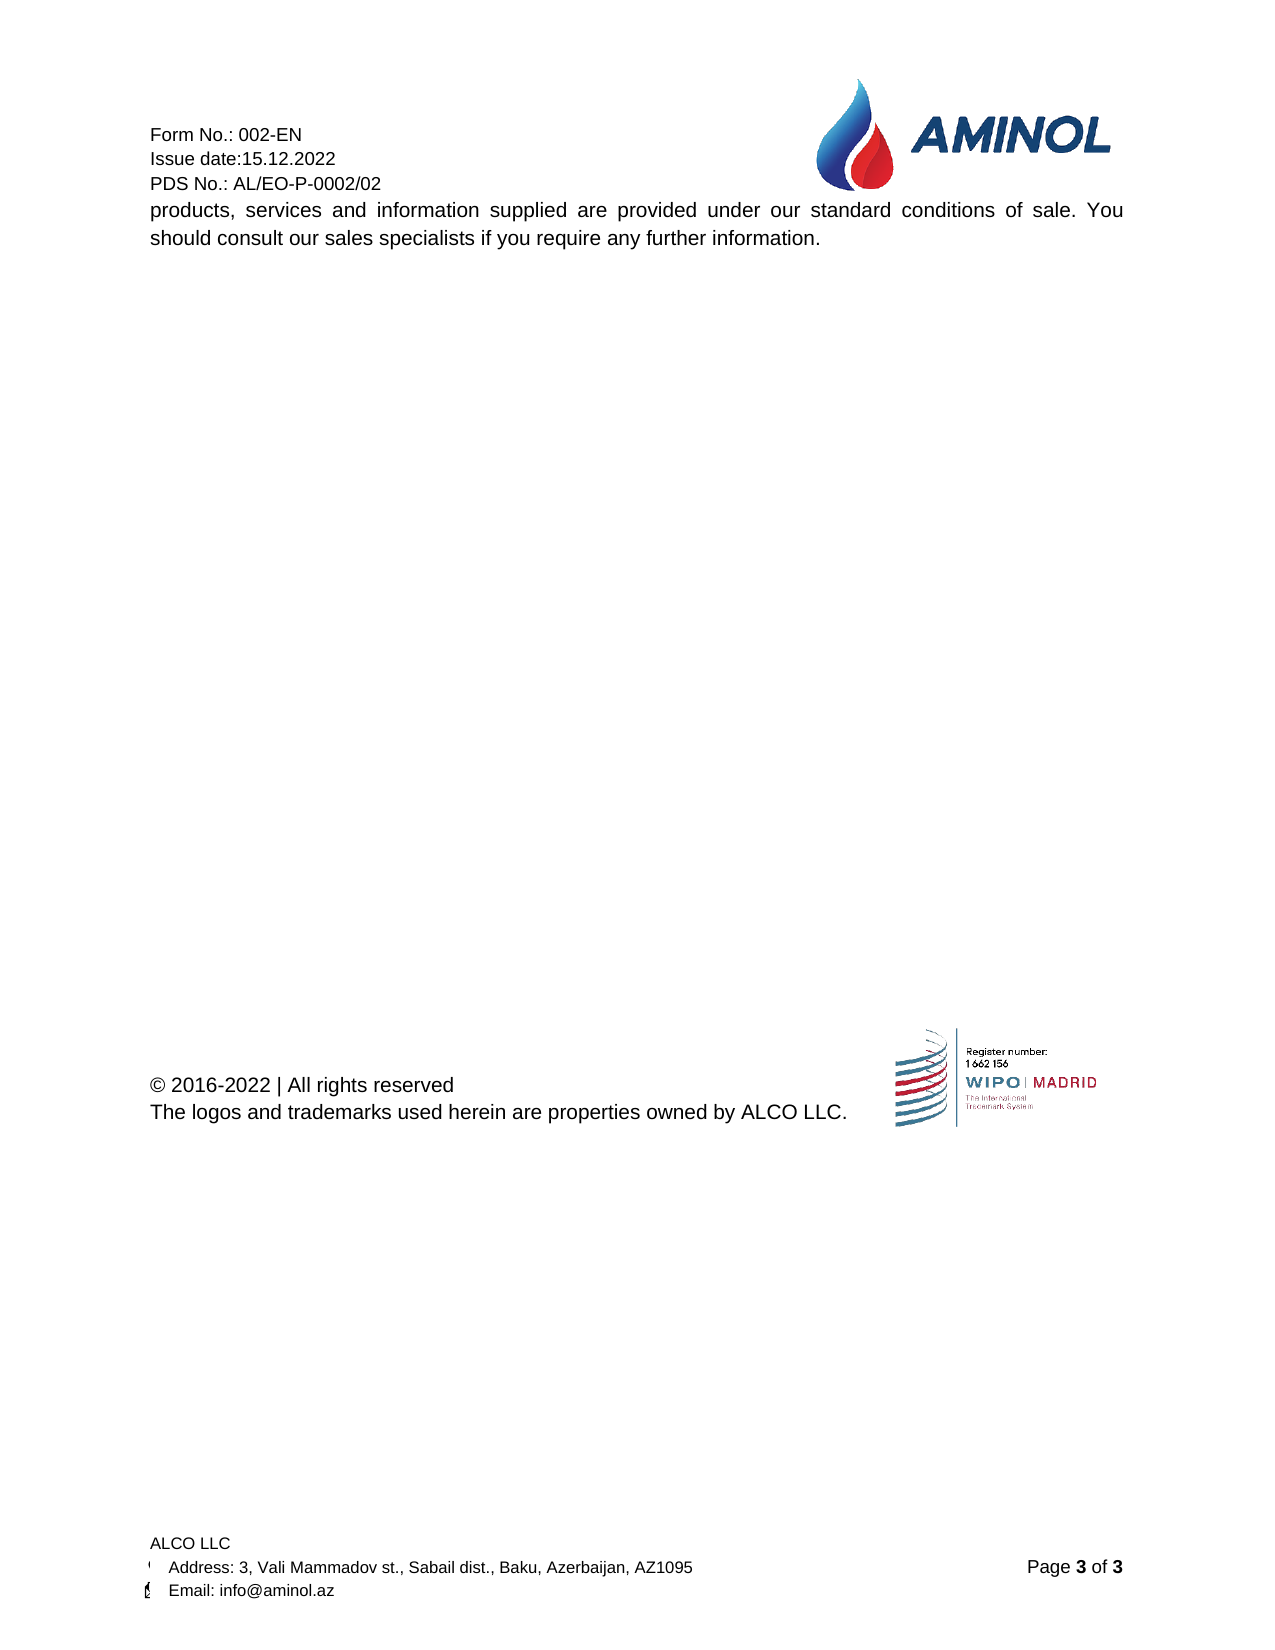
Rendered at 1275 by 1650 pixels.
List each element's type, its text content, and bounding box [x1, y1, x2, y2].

text © 2016-2022 | All rights reserved [150, 1072, 865, 1096]
picture [142, 1556, 150, 1579]
picture [865, 996, 1125, 1159]
picture [143, 1580, 150, 1599]
text The logos and trademarks used herein are properties owned by ALCO LLC. [150, 1100, 865, 1124]
picture [806, 74, 1125, 198]
